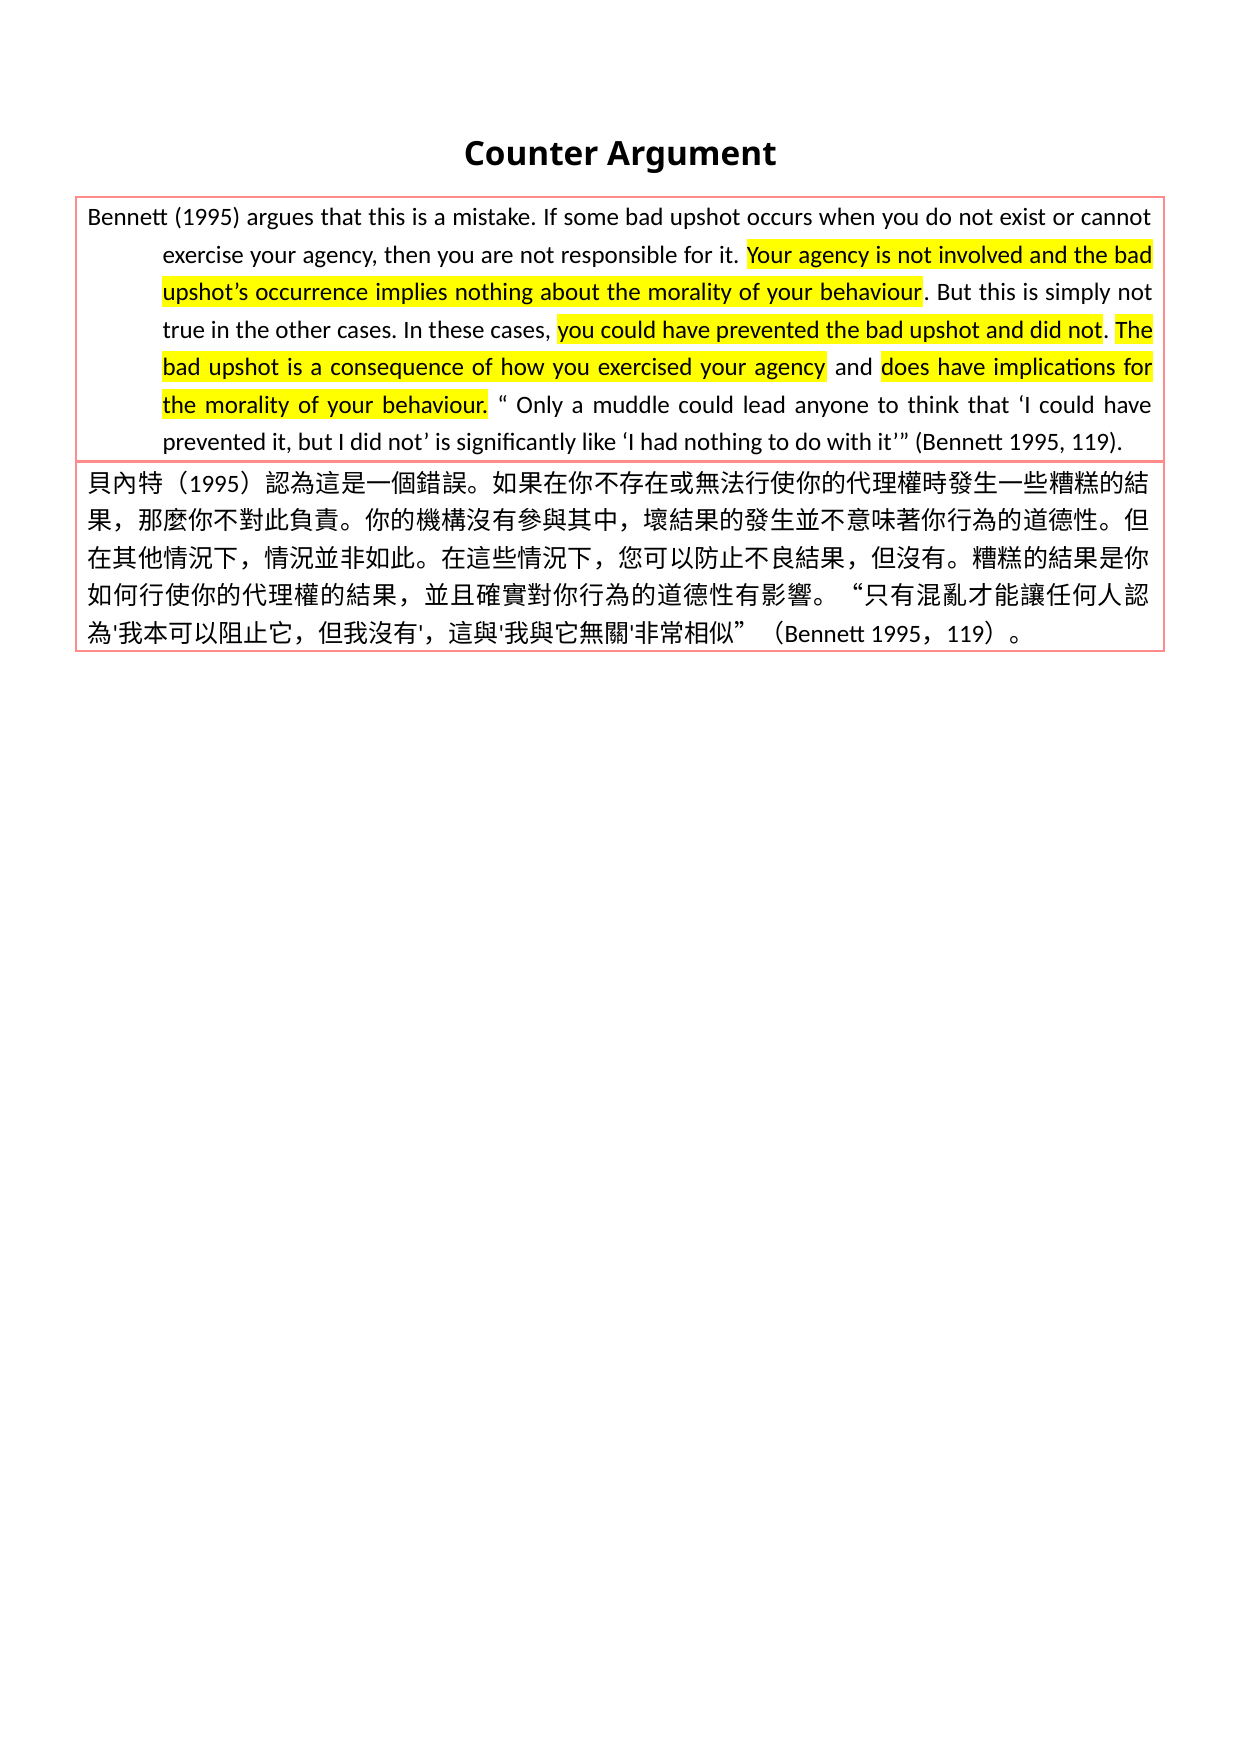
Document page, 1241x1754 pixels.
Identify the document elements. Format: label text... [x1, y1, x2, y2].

table_cell 貝內特（1995）認為這是一個錯誤。如果在你不存在或無法行使你的代理權時發生一些糟糕的結果，那麼你不對此負責。你的機構沒有參與其中，壞結果的發生並不意味著你行為的道德性。但在其他情況下，情況並非如此。在這些情況下，您可以防止不良結果，但沒有。糟糕的結果是你如何行使你的代理權的結果，並且確實對你行為的道德性有影響。“只有混亂才能讓任何人認為'我本可以阻止它，但我沒有'，這與'我與它無關'非常相似”（Bennett 1995，119）。 [77, 463, 1163, 650]
title Counter Argument [75, 114, 1165, 189]
table_header Bennett (1995) argues that this is a mistake. If some bad upshot occurs when you do not exist or cannot exercise your agency, then you are not responsible for it. Your agency is not involved and the bad upshot’s occurrence implies nothing about the morality of your behaviour. But this is simply not true in the other cases. In these cases, you could have prevented the bad upshot and did not. The bad upshot is a consequence of how you exercised your agency and does have implications for the morality of your behaviour. “ Only a muddle could lead anyone to think that ‘I could have prevented it, but I did not’ is significantly like ‘I had nothing to do with it’” (Bennett 1995, 119). [77, 198, 1163, 460]
